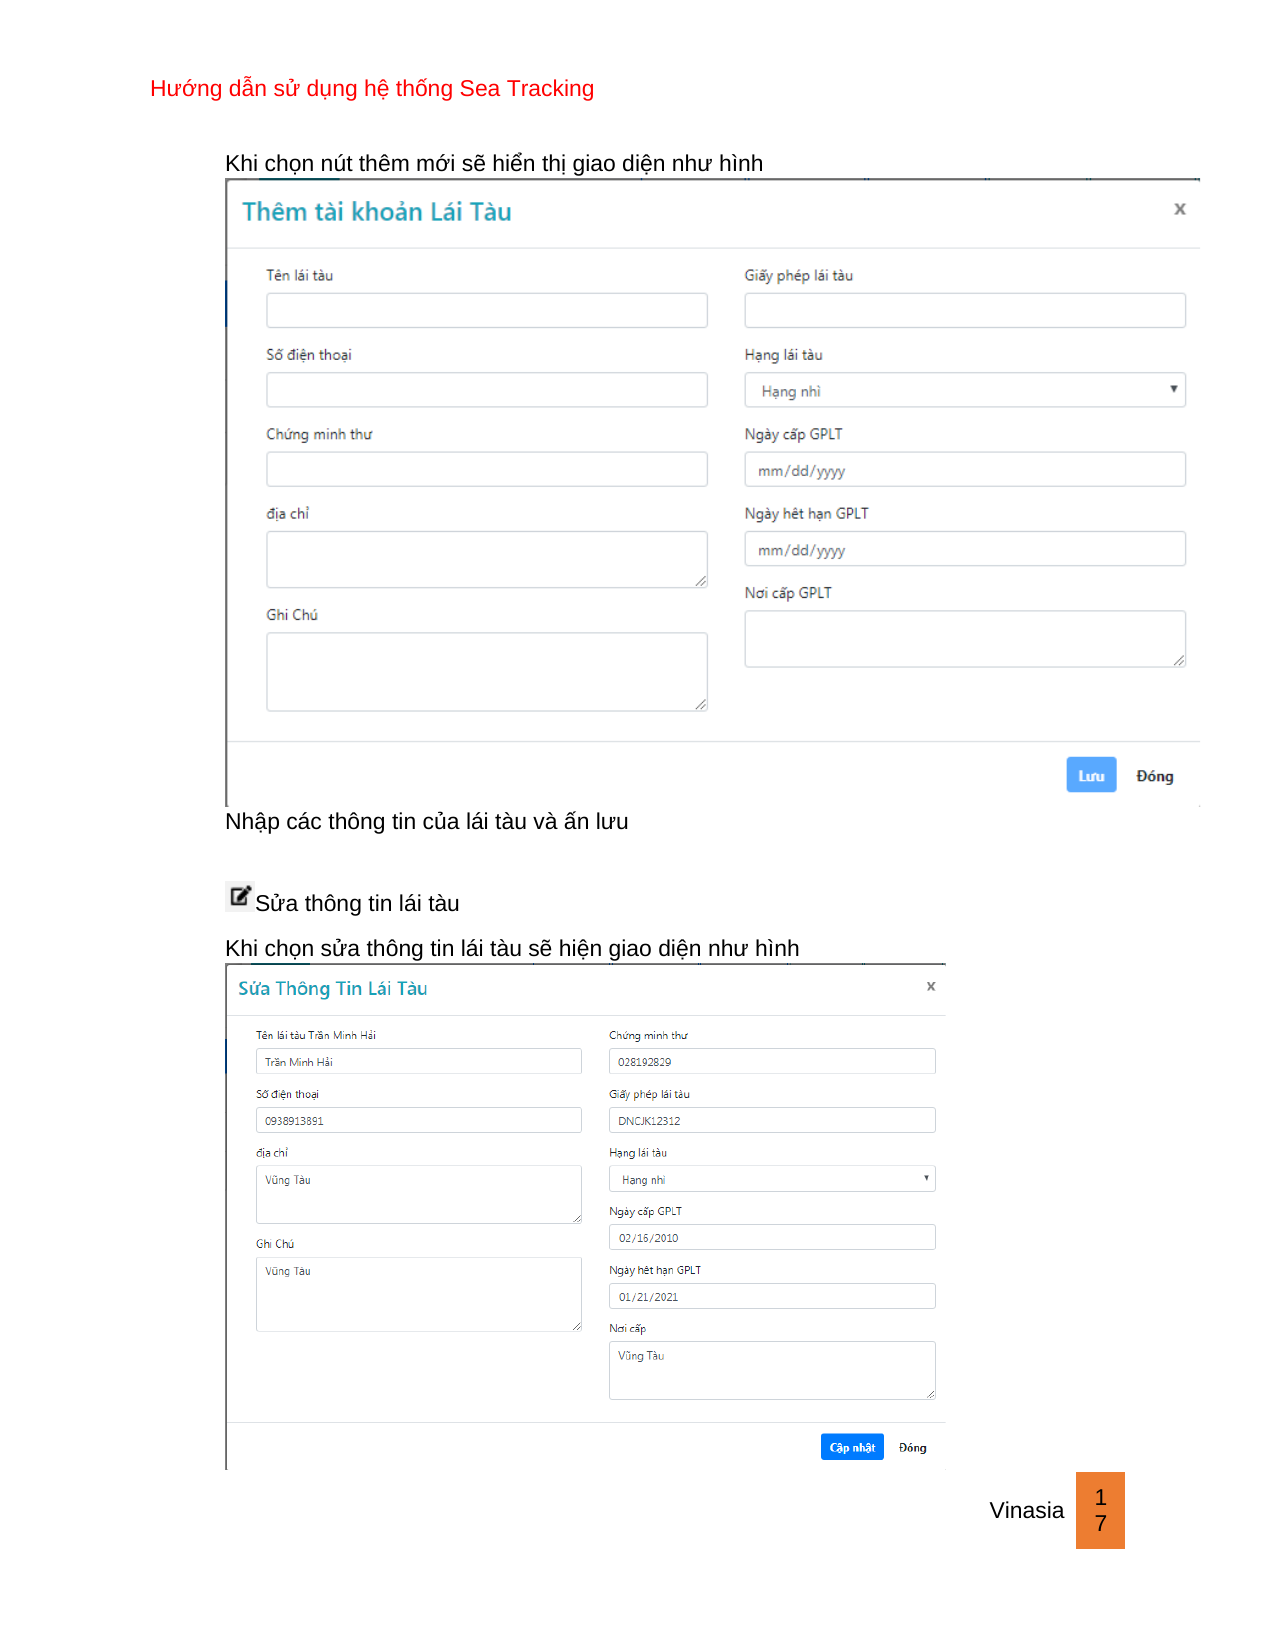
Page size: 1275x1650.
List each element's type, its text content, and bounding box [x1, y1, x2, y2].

picture [225, 178, 1200, 807]
list Khi chọn nút thêm mới sẽ hiển thị giao diện như hình [225, 150, 1125, 178]
list Nhập các thông tin của lái tàu và ấn lưu [225, 808, 1125, 834]
text Sửa thông tin lái tàu [225, 882, 1125, 916]
picture [225, 881, 255, 912]
picture [225, 963, 946, 1470]
